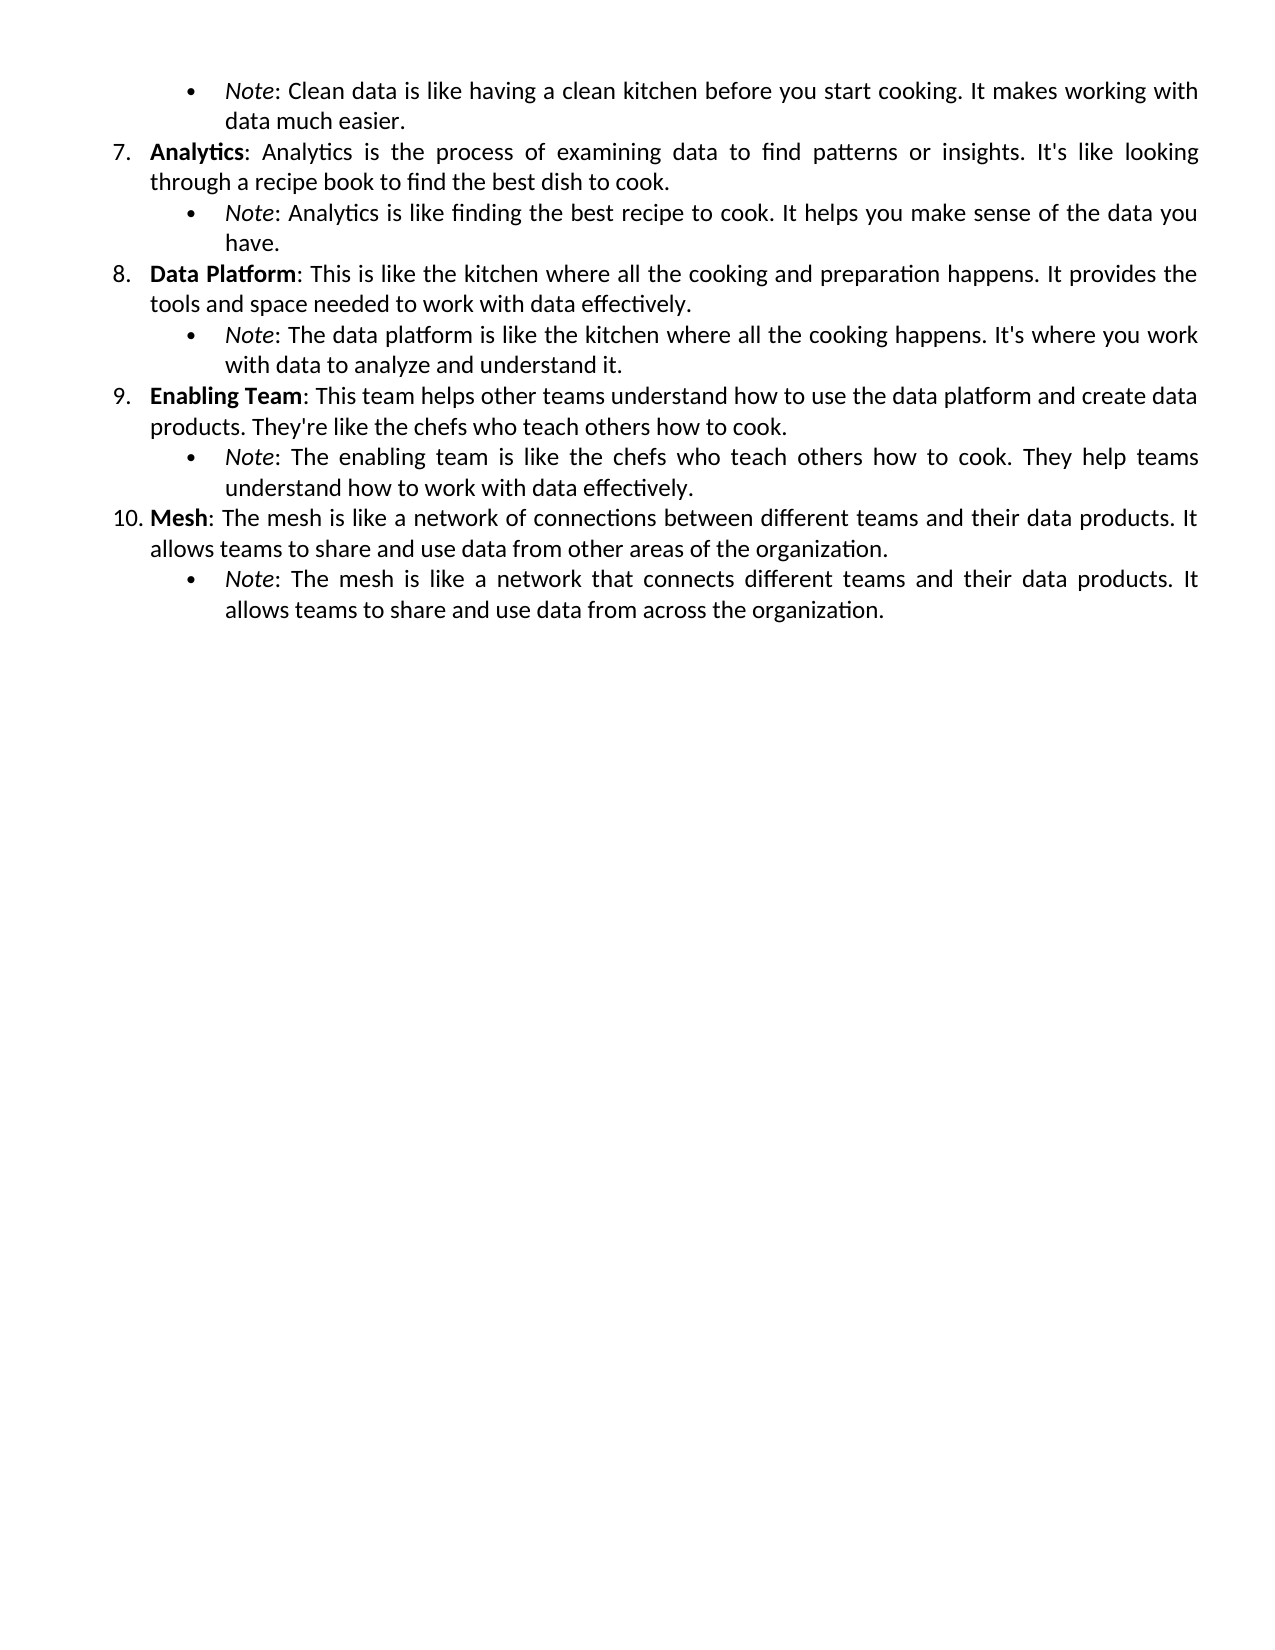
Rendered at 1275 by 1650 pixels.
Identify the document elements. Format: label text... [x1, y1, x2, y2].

list Note: The mesh is like a network that connects different teams and their data products. It allows teams to share and use data from across the organization. [187, 563, 1200, 624]
list Mesh: The mesh is like a network of connections between different teams and their data products. It allows teams to share and use data from other areas of the organization. [112, 502, 1200, 563]
list Enabling Team: This team helps other teams understand how to use the data platform and create data products. They're like the chefs who teach others how to cook. [112, 380, 1200, 441]
list Note: The data platform is like the kitchen where all the cooking happens. It's where you work with data to analyze and understand it. [187, 319, 1200, 380]
list Data Platform: This is like the kitchen where all the cooking and preparation happens. It provides the tools and space needed to work with data effectively. [112, 258, 1200, 319]
list Analytics: Analytics is the process of examining data to find patterns or insights. It's like looking through a recipe book to find the best dish to cook. [112, 136, 1200, 197]
list Note: Clean data is like having a clean kitchen before you start cooking. It makes working with data much easier. [187, 75, 1200, 136]
list Note: Analytics is like finding the best recipe to cook. It helps you make sense of the data you have. [187, 197, 1200, 258]
list Note: The enabling team is like the chefs who teach others how to cook. They help teams understand how to work with data effectively. [187, 441, 1200, 502]
